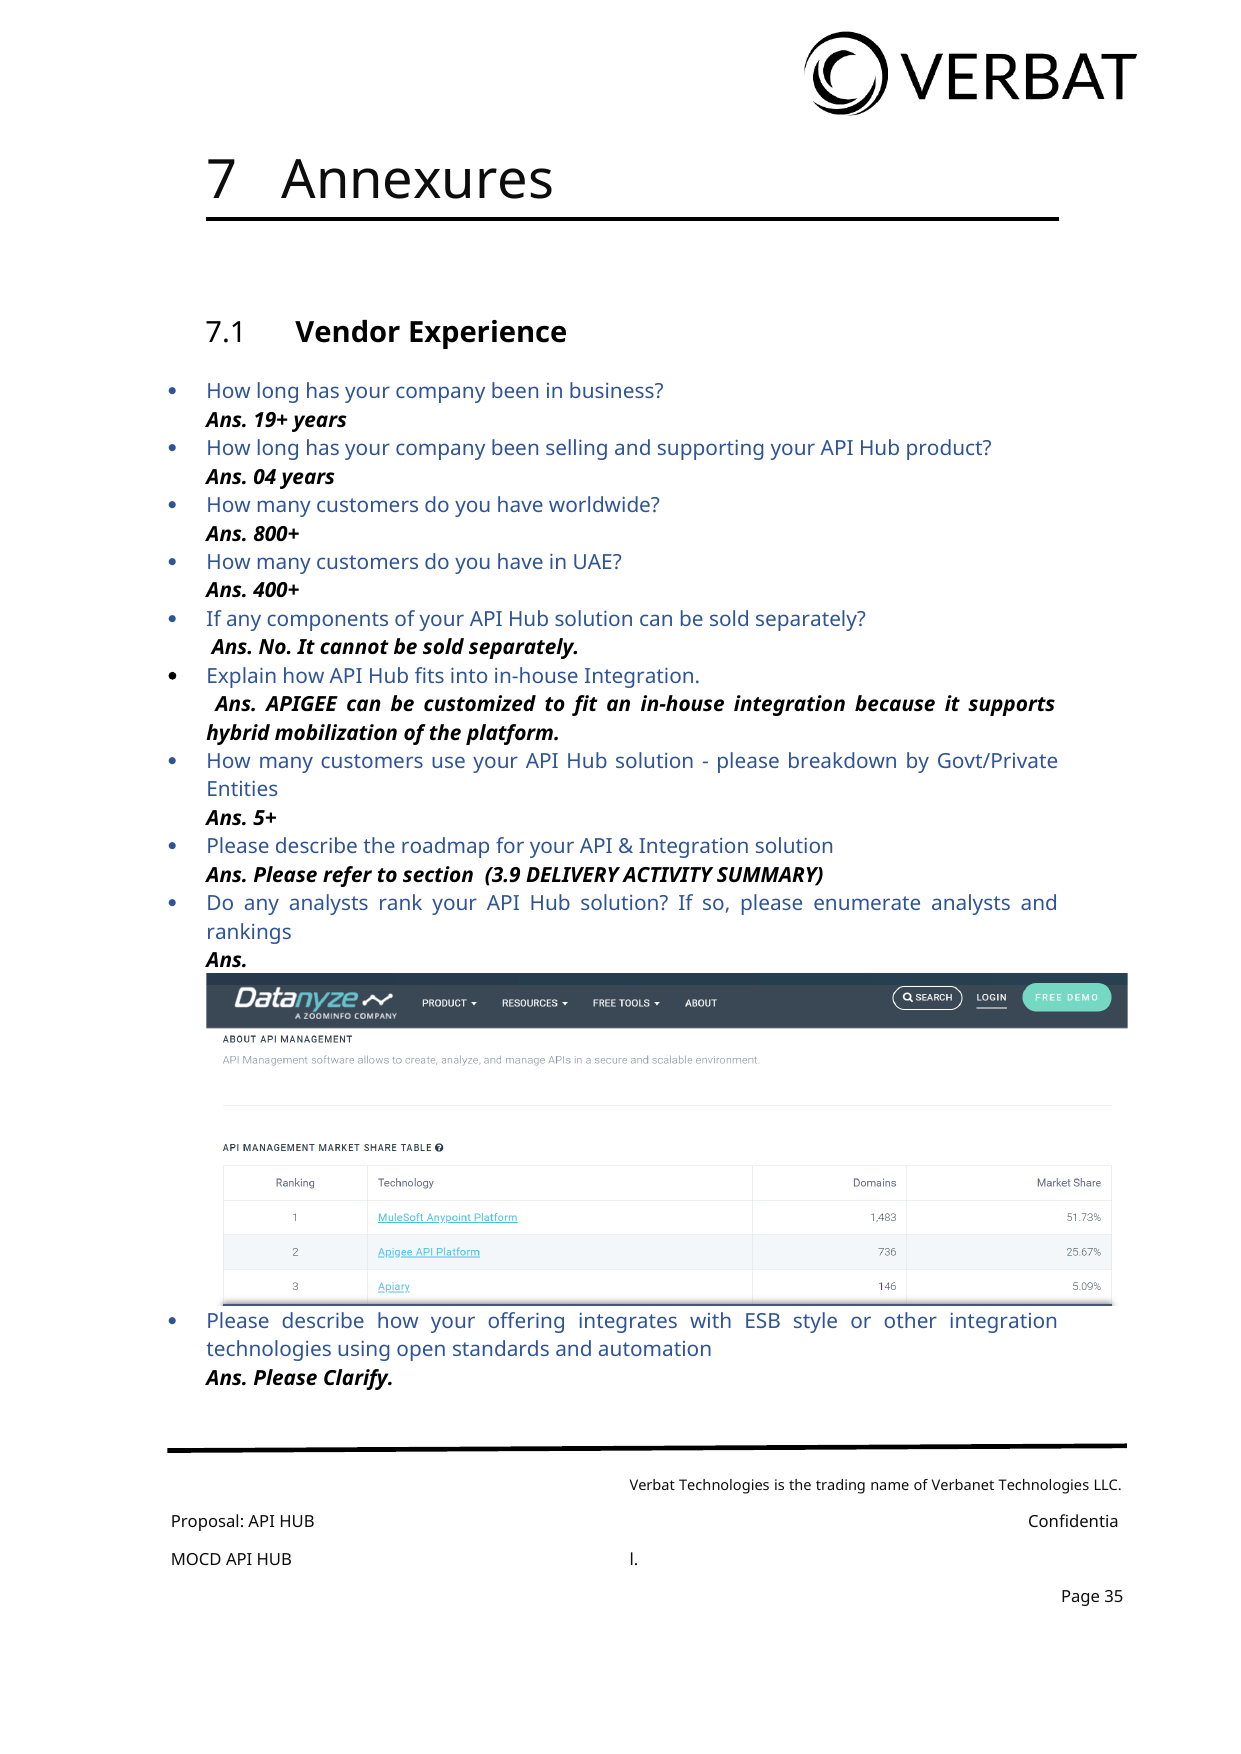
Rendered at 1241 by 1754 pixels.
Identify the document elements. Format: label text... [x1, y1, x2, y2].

list Ans. No. It cannot be sold separately. [206, 632, 1059, 661]
list Ans. 19+ years [206, 405, 1059, 433]
list Ans. Please Clarify. [206, 1363, 1059, 1391]
list Ans. 04 years [206, 462, 1059, 490]
list Please describe how your offering integrates with ESB style or other integration technologies using open standards and automation [169, 1306, 1059, 1363]
list Ans. APIGEE can be customized to fit an in-house integration because it supports hybrid mobilization of the platform. [206, 689, 1059, 746]
list Ans. Please refer to section (3.9 DELIVERY ACTIVITY SUMMARY) [206, 860, 1059, 888]
list How many customers do you have worldwide? [169, 490, 1059, 519]
list How many customers use your API Hub solution - please breakdown by Govt/Private Entities [169, 746, 1059, 803]
list How long has your company been in business? [169, 376, 1059, 405]
list If any components of your API Hub solution can be sold separately? [169, 604, 1059, 632]
list Ans. [206, 945, 1059, 973]
picture [800, 27, 1138, 116]
subtitle Vendor Experience [205, 312, 1059, 351]
list How long has your company been selling and supporting your API Hub product? [169, 433, 1059, 462]
list Do any analysts rank your API Hub solution? If so, please enumerate analysts and rankings [169, 888, 1059, 945]
list Ans. 5+ [206, 803, 1059, 831]
list Explain how API Hub fits into in-house Integration. [169, 661, 1059, 689]
subtitle Annexures [206, 141, 1059, 217]
list Please describe the roadmap for your API & Integration solution [169, 831, 1059, 860]
list How many customers do you have in UAE? [169, 547, 1059, 576]
picture [206, 973, 1128, 1306]
list Ans. 800+ [206, 519, 1059, 547]
list Ans. 400+ [206, 576, 1059, 604]
